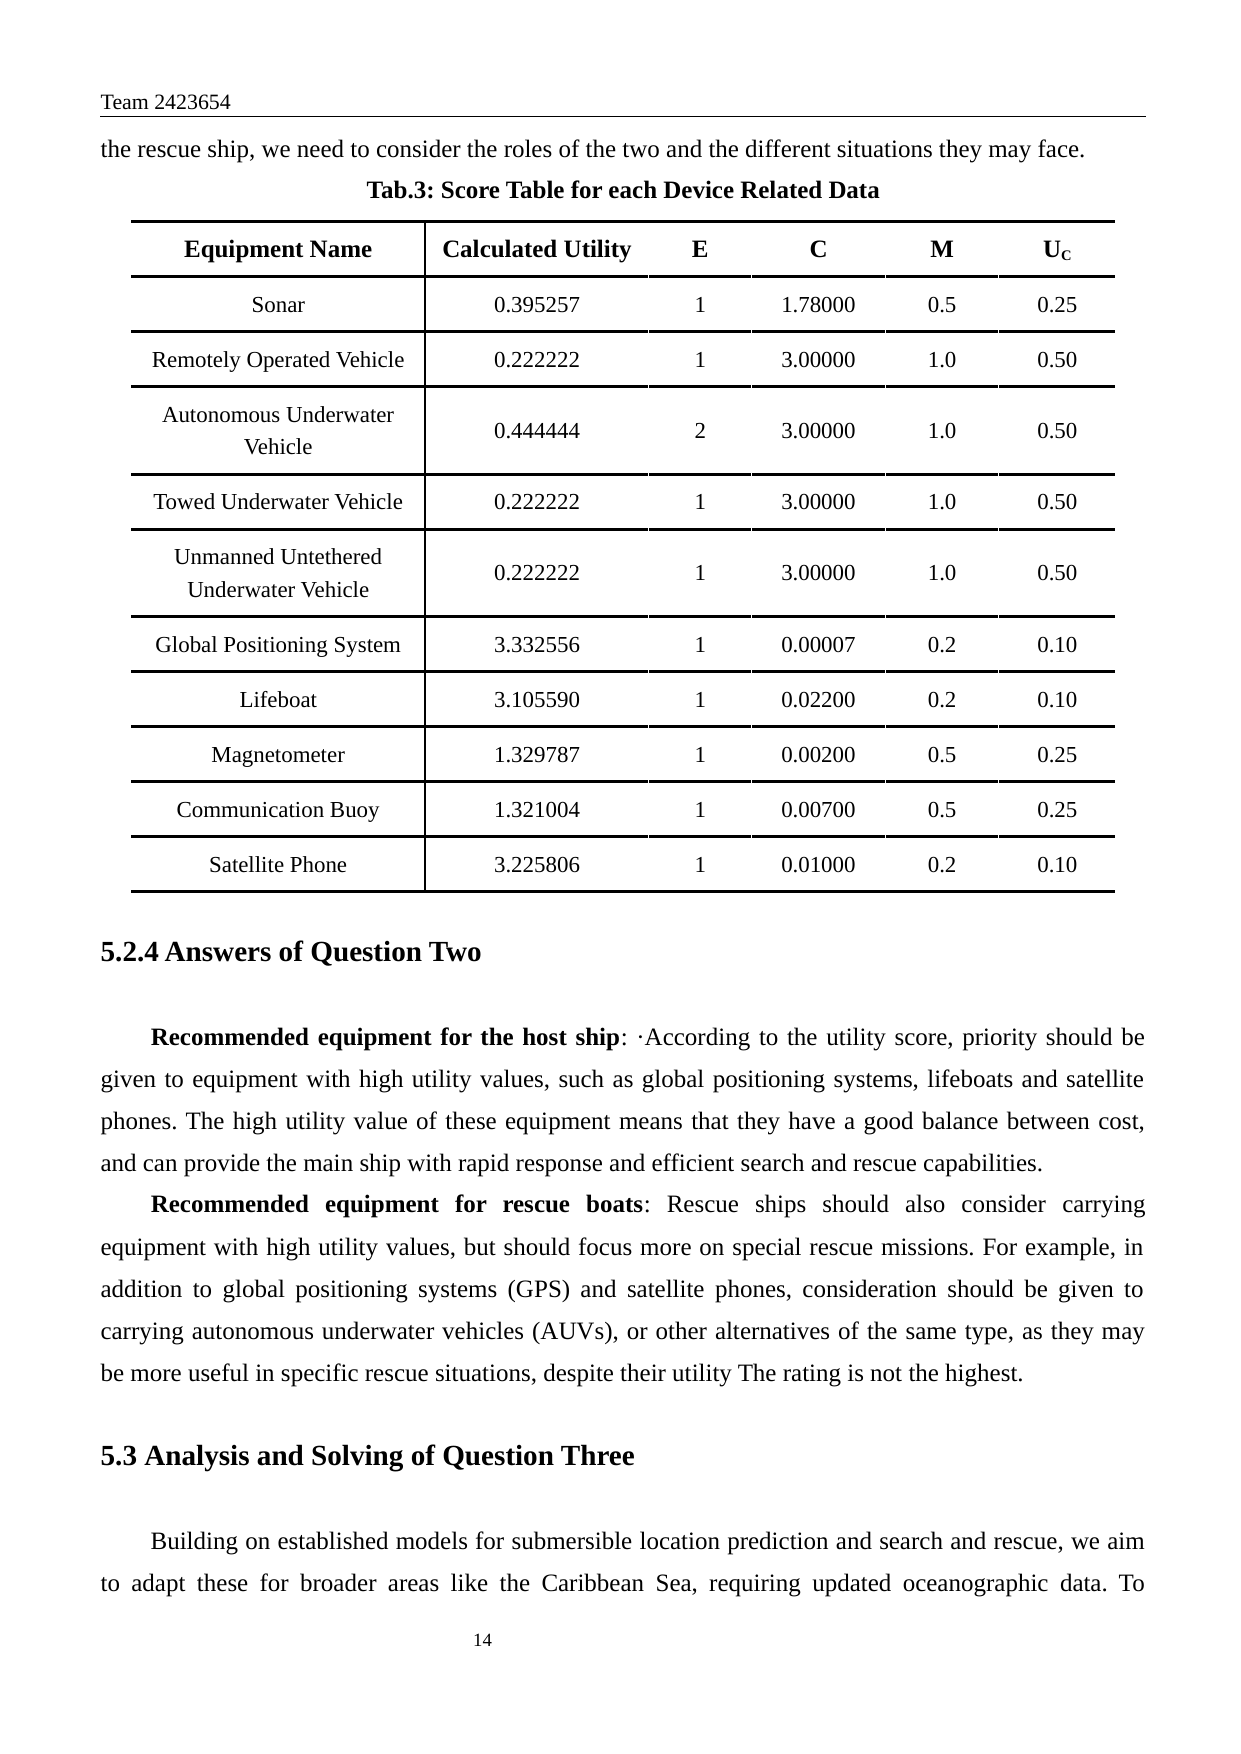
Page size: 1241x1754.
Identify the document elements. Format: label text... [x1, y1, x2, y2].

table_cell 0.00007 [752, 618, 885, 670]
table_cell 0.222222 [426, 333, 648, 385]
table_cell 0.50 [999, 388, 1115, 472]
table_cell 0.2 [886, 838, 998, 890]
text Tab.3: Score Table for each Device Related Data [100, 173, 1146, 206]
table_cell 0.2 [886, 673, 998, 725]
table_cell 1.329787 [426, 728, 648, 780]
table_cell Lifeboat [131, 673, 424, 725]
table_cell 3.105590 [426, 673, 648, 725]
table_cell 3.00000 [752, 333, 885, 385]
table_cell 1 [649, 618, 751, 670]
table_cell Autonomous Underwater Vehicle [131, 388, 424, 472]
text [100, 1524, 1146, 1599]
table_cell 0.222222 [426, 531, 648, 615]
table_cell Global Positioning System [131, 618, 424, 670]
table_cell 0.2 [886, 618, 998, 670]
table_cell 1 [649, 476, 751, 527]
table_cell 0.00200 [752, 728, 885, 780]
table_cell 2 [649, 388, 751, 472]
table_cell 1.0 [886, 388, 998, 472]
table_cell 1 [649, 531, 751, 615]
table_cell 0.395257 [426, 278, 648, 330]
table_cell 0.02200 [752, 673, 885, 725]
table_header C [752, 223, 885, 275]
table_cell 0.444444 [426, 388, 648, 472]
table_cell 0.10 [999, 618, 1115, 670]
table_cell 3.00000 [752, 388, 885, 472]
table_cell 1.78000 [752, 278, 885, 330]
table_cell 0.00700 [752, 783, 885, 835]
table_cell 0.10 [999, 673, 1115, 725]
table_cell 3.332556 [426, 618, 648, 670]
table_cell 1 [649, 838, 751, 890]
table_cell 1.321004 [426, 783, 648, 835]
table_cell 3.00000 [752, 531, 885, 615]
table_cell 1.0 [886, 531, 998, 615]
table_header Equipment Name [131, 223, 424, 275]
table_cell 1.0 [886, 476, 998, 527]
table_cell 0.5 [886, 728, 998, 780]
text Recommended equipment for rescue boats: Rescue ships should also consider carrying equipment with high utility values, but should focus more on special rescue missions. For example, in addition to global positioning systems (GPS) and satellite phones, consideration should be given to carrying autonomous underwater vehicles (AUVs), or other alternatives of the same type, as they may be more useful in specific rescue situations, despite their utility The rating is not the highest. [100, 1188, 1146, 1389]
text Recommended equipment for the host ship: ·According to the utility score, priority should be given to equipment with high utility values, such as global positioning systems, lifeboats and satellite phones. The high utility value of these equipment means that they have a good balance between cost, and can provide the main ship with rapid response and efficient search and rescue capabilities. [100, 1020, 1146, 1179]
table_cell Remotely Operated Vehicle [131, 333, 424, 385]
table_cell 0.25 [999, 783, 1115, 835]
table_cell 1.0 [886, 333, 998, 385]
table_header UC [999, 223, 1115, 275]
table_header E [649, 223, 751, 275]
table_cell Communication Buoy [131, 783, 424, 835]
table_cell 1 [649, 333, 751, 385]
table_cell 3.00000 [752, 476, 885, 527]
subtitle 5.3 Analysis and Solving of Question Three [100, 1422, 1146, 1487]
table_cell 0.01000 [752, 838, 885, 890]
table_cell 0.222222 [426, 476, 648, 527]
table_cell Satellite Phone [131, 838, 424, 890]
table_cell Sonar [131, 278, 424, 330]
table_header M [886, 223, 998, 275]
table_cell 3.225806 [426, 838, 648, 890]
subtitle 5.2.4 Answers of Question Two [100, 918, 1146, 983]
table_cell 0.50 [999, 476, 1115, 527]
table_cell Unmanned Untethered Underwater Vehicle [131, 531, 424, 615]
table_cell 0.5 [886, 783, 998, 835]
table_cell 0.10 [999, 838, 1115, 890]
table_cell 1 [649, 278, 751, 330]
table_cell 1 [649, 673, 751, 725]
table_cell 1 [649, 783, 751, 835]
table_cell 0.50 [999, 531, 1115, 615]
table_cell Towed Underwater Vehicle [131, 476, 424, 527]
table_cell 0.25 [999, 278, 1115, 330]
table_cell 1 [649, 728, 751, 780]
table_cell Magnetometer [131, 728, 424, 780]
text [100, 132, 1146, 164]
table_cell 0.5 [886, 278, 998, 330]
table_header Calculated Utility [426, 223, 648, 275]
table_cell 0.25 [999, 728, 1115, 780]
table_cell 0.50 [999, 333, 1115, 385]
